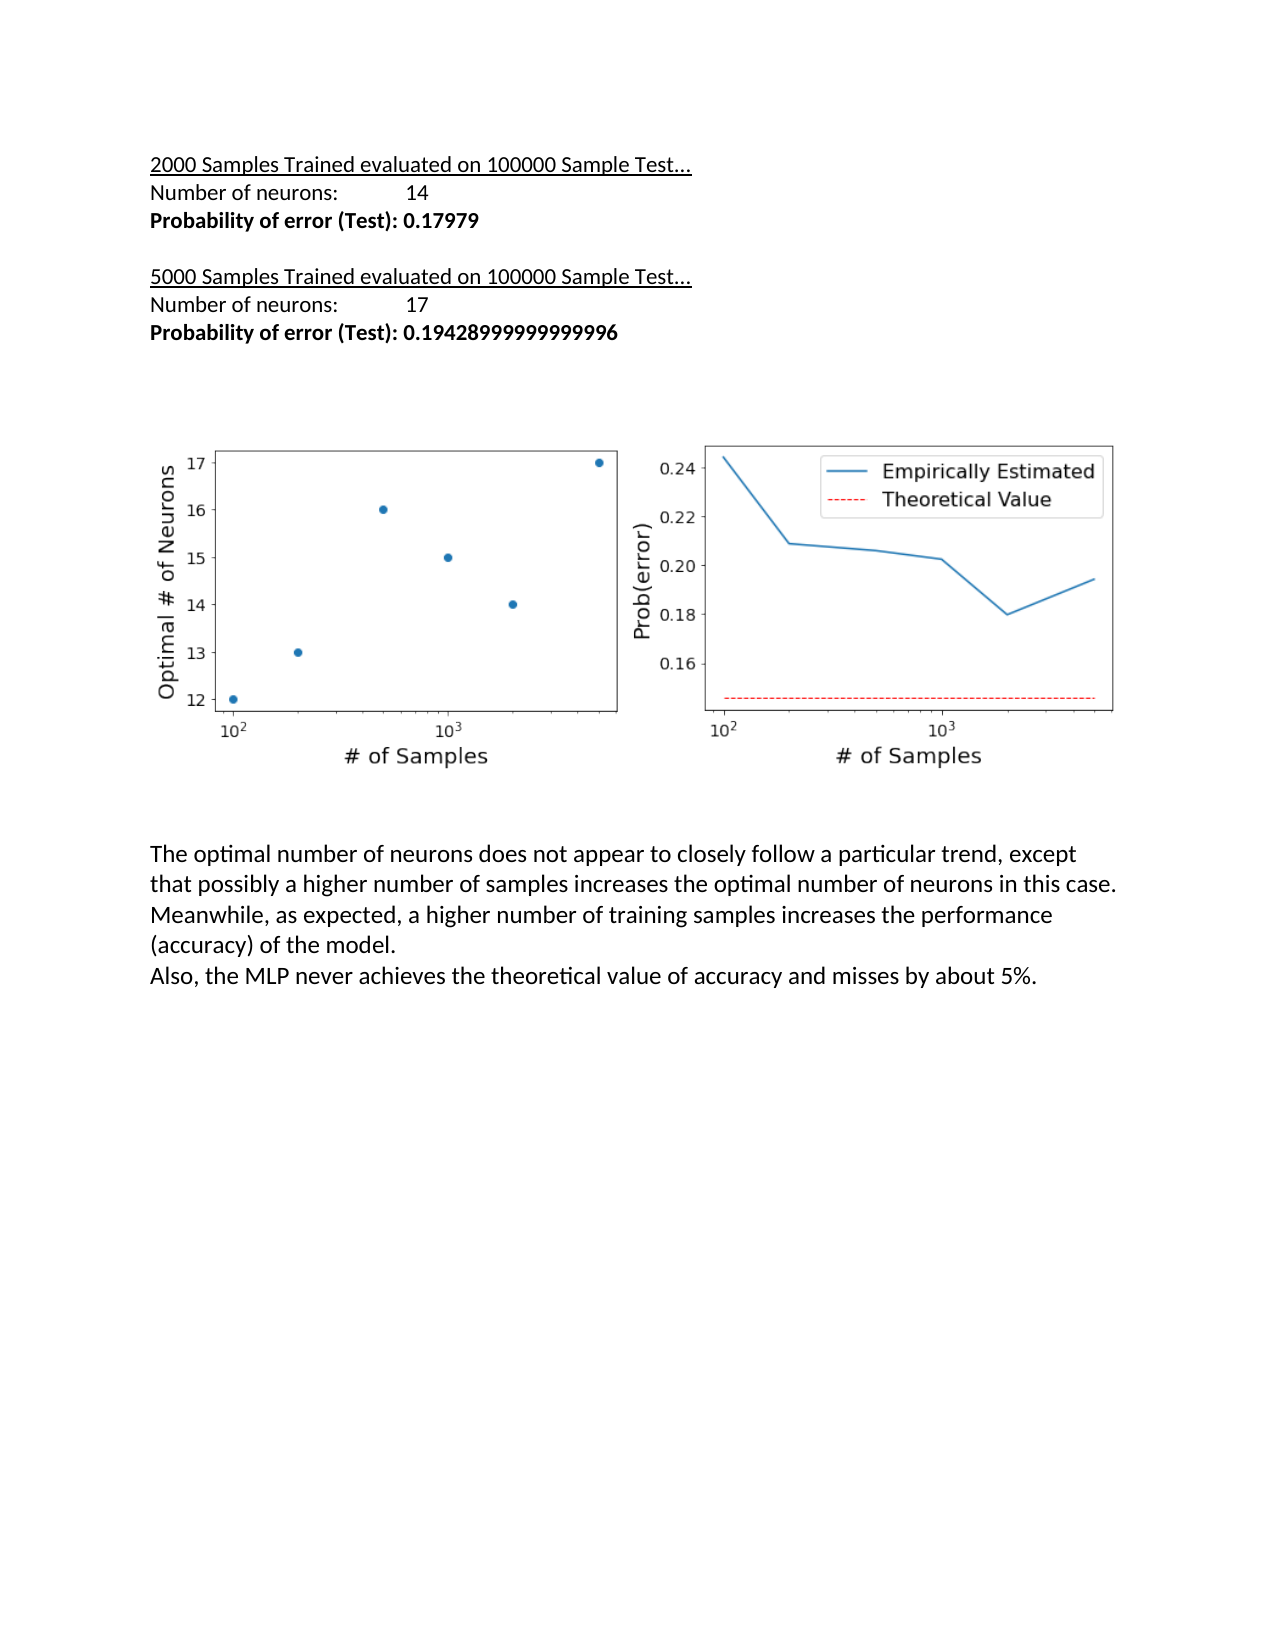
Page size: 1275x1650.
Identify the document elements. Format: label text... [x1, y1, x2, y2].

text 2000 Samples Trained evaluated on 100000 Sample Test... [150, 150, 1125, 178]
picture [150, 437, 1121, 777]
text Probability of error (Test): 0.19428999999999996 [150, 318, 1125, 346]
text Probability of error (Test): 0.17979 [150, 206, 1125, 234]
text Number of neurons: 17 [150, 290, 1125, 318]
text 5000 Samples Trained evaluated on 100000 Sample Test... [150, 262, 1125, 290]
text Also, the MLP never achieves the theoretical value of accuracy and misses by about 5%. [150, 960, 1125, 990]
text The optimal number of neurons does not appear to closely follow a particular trend, except that possibly a higher number of samples increases the optimal number of neurons in this case. Meanwhile, as expected, a higher number of training samples increases the performance (accuracy) of the model. [150, 838, 1125, 960]
text Number of neurons: 14 [150, 178, 1125, 206]
